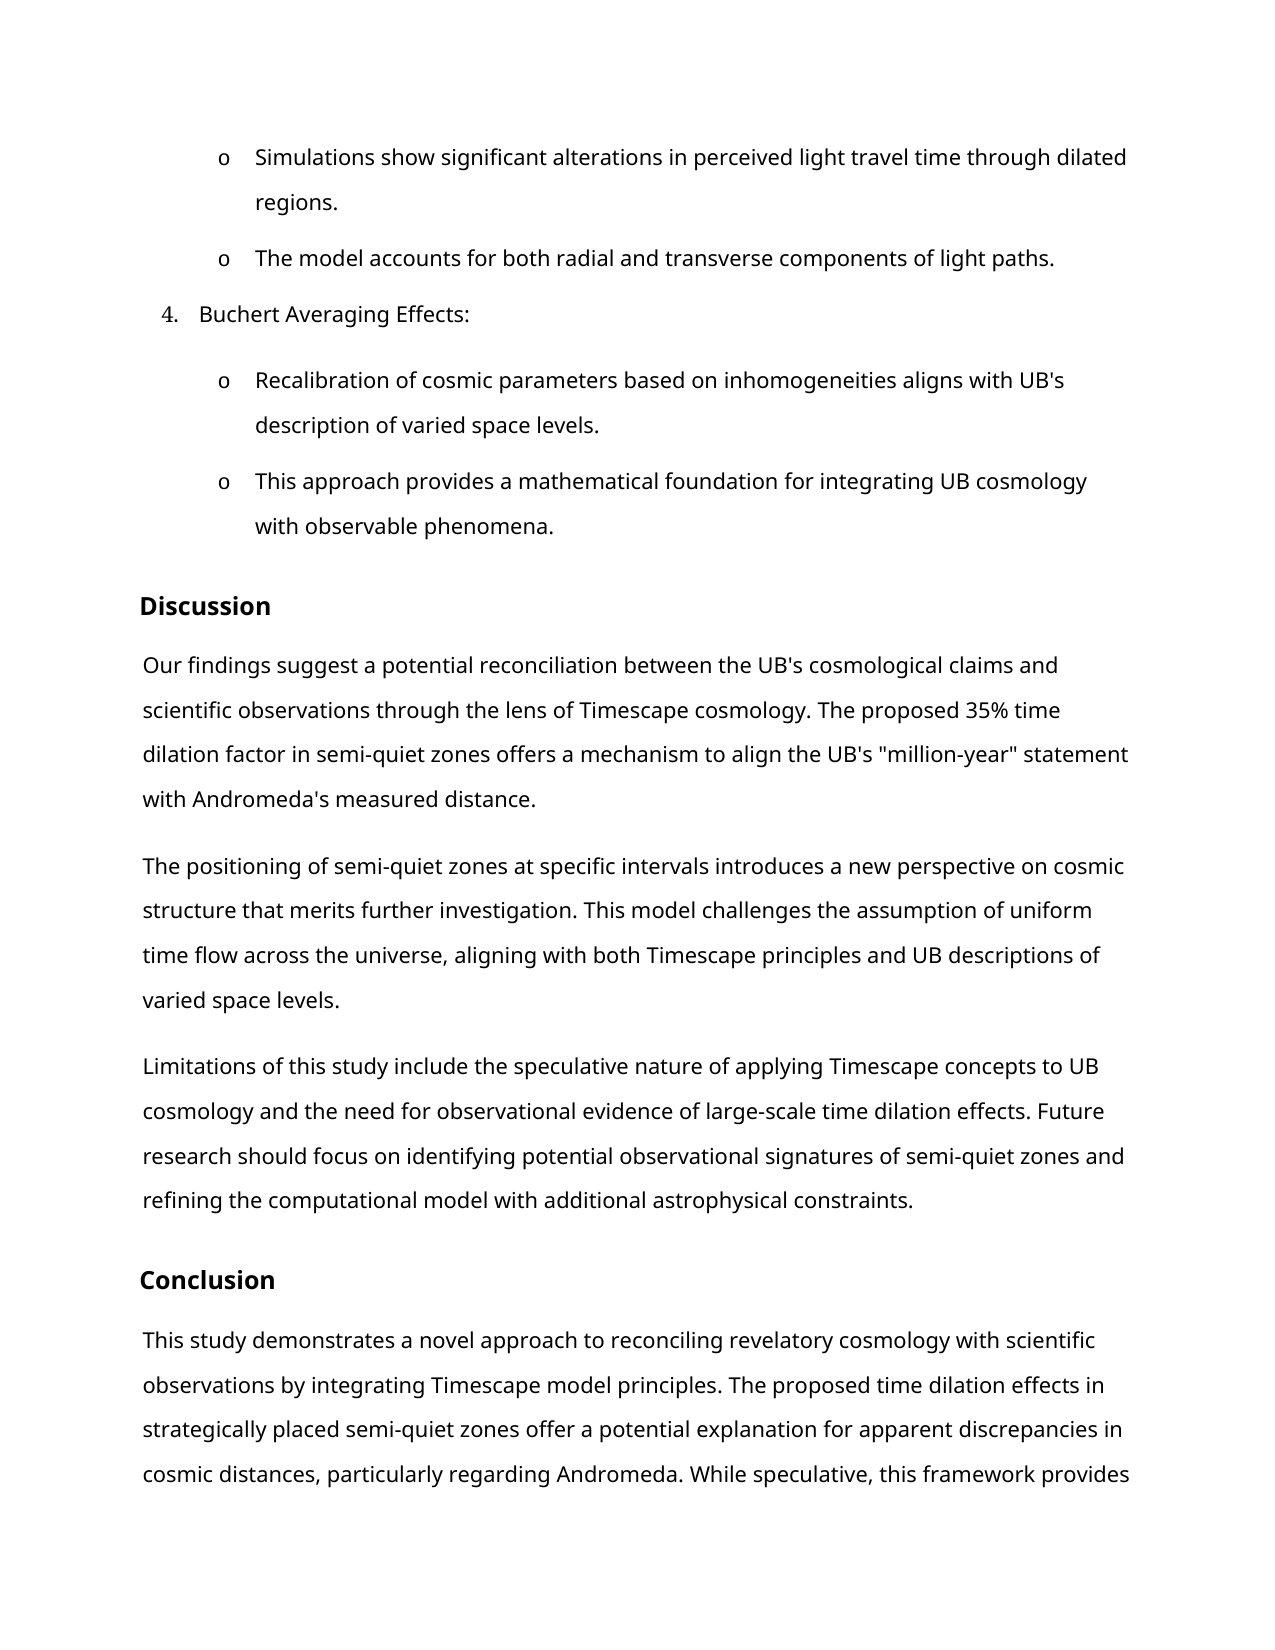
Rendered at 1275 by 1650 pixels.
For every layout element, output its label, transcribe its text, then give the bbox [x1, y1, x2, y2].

list Recalibration of cosmic parameters based on inhomogeneities aligns with UB's description of varied space levels. [217, 365, 1133, 440]
text Our findings suggest a potential reconciliation between the UB's cosmological claims and scientific observations through the lens of Timescape cosmology. The proposed 35% time dilation factor in semi-quiet zones offers a mechanism to align the UB's "million-year" statement with Andromeda's measured distance. [142, 650, 1133, 814]
text Limitations of this study include the speculative nature of applying Timescape concepts to UB cosmology and the need for observational evidence of large-scale time dilation effects. Future research should focus on identifying potential observational signatures of semi-quiet zones and refining the computational model with additional astrophysical constraints. [142, 1051, 1133, 1215]
text The positioning of semi-quiet zones at specific intervals introduces a new perspective on cosmic structure that merits further investigation. This model challenges the assumption of uniform time flow across the universe, aligning with both Timescape principles and UB descriptions of varied space levels. [142, 851, 1133, 1014]
text Conclusion [139, 1263, 1133, 1297]
list Simulations show significant alterations in perceived light travel time through dilated regions. [217, 142, 1133, 217]
list Buchert Averaging Effects: [161, 299, 1133, 328]
text Discussion [139, 588, 1133, 622]
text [142, 1325, 1133, 1489]
list This approach provides a mathematical foundation for integrating UB cosmology with observable phenomena. [217, 466, 1133, 540]
list The model accounts for both radial and transverse components of light paths. [217, 243, 1133, 273]
